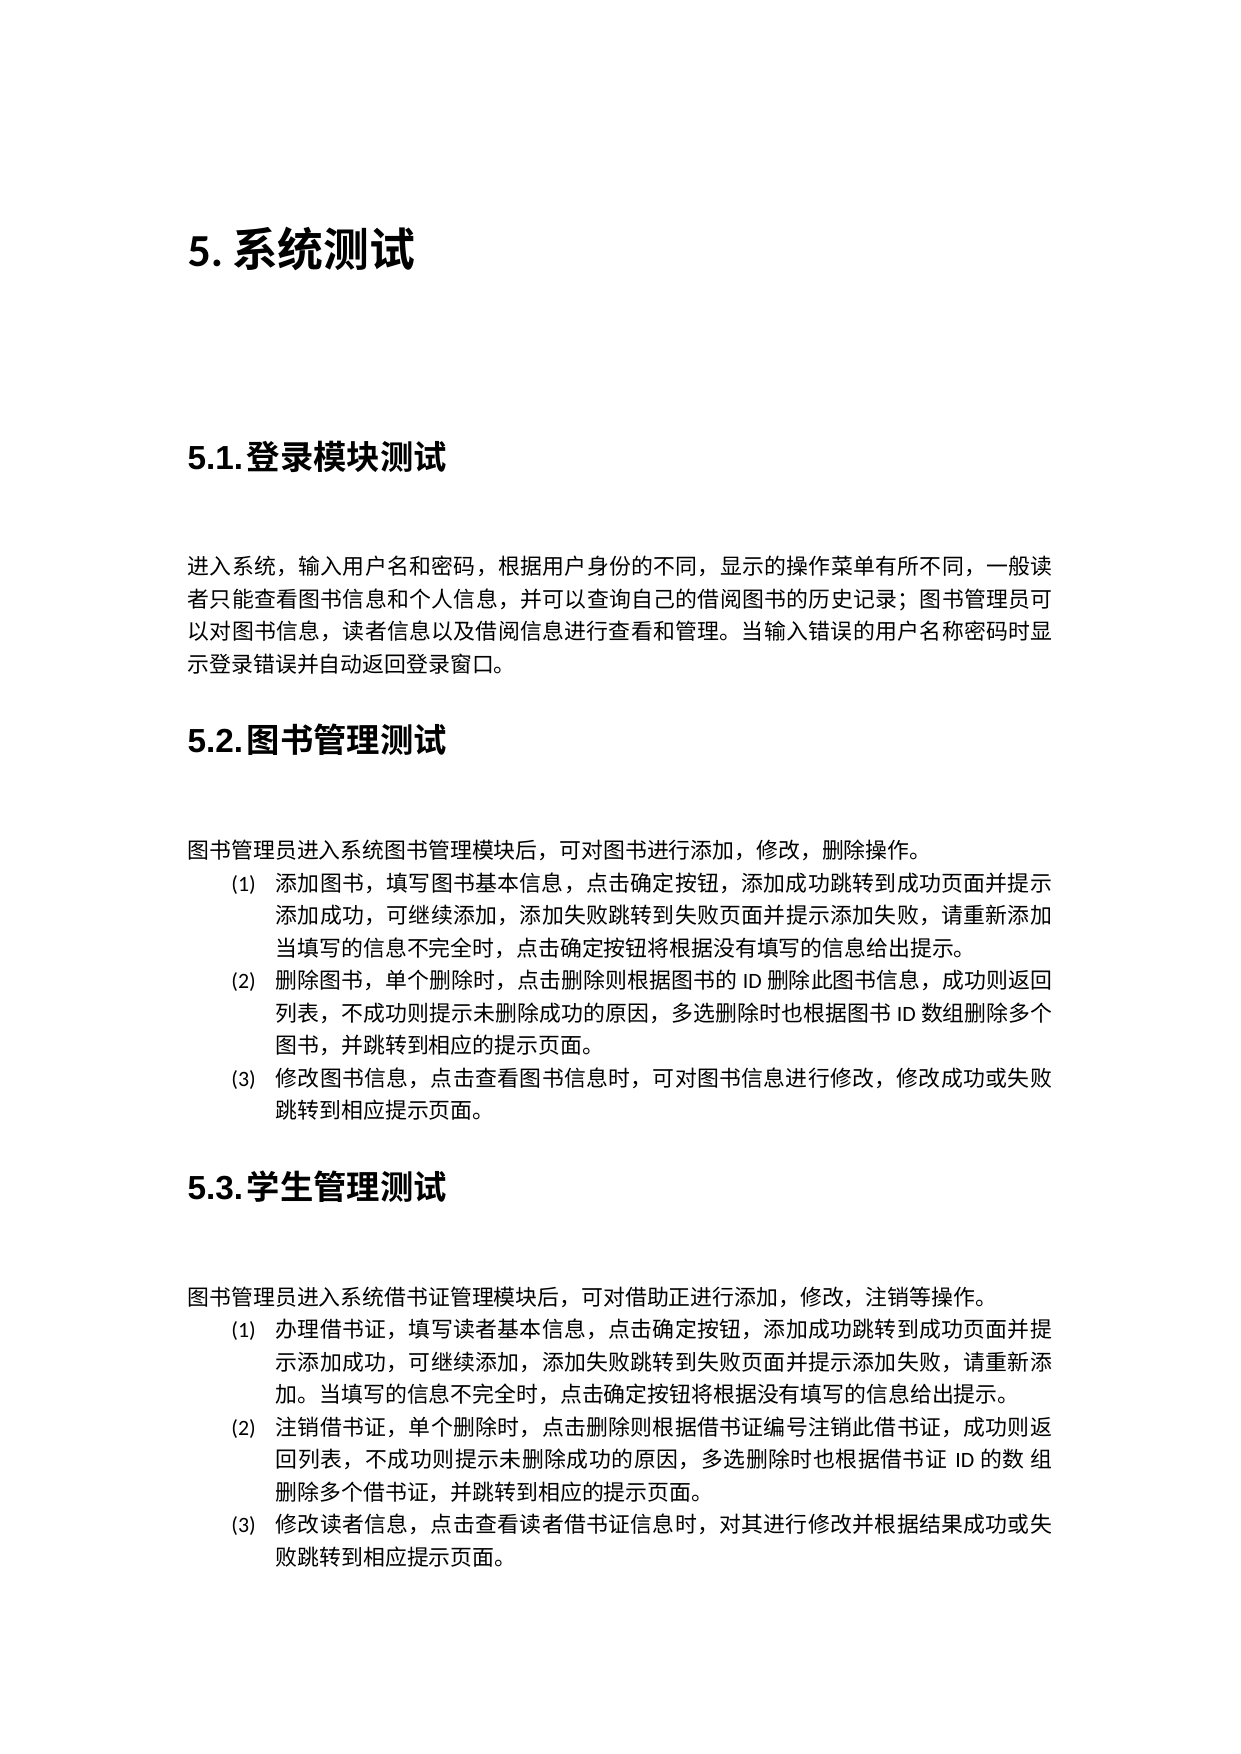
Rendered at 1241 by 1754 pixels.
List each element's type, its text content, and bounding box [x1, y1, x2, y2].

subtitle 学生管理测试 [187, 1152, 1053, 1217]
list 修改图书信息，点击查看图书信息时，可对图书信息进行修改，修改成功或失败跳转到相应提示页面。 [231, 1060, 1053, 1125]
list 删除图书，单个删除时，点击删除则根据图书的 ID 删除此图书信息，成功则返回列表，不成功则提示未删除成功的原因，多选删除时也根据图书 ID 数组删除多个图书，并跳转到相应的提示页面。 [231, 963, 1053, 1060]
list 添加图书，填写图书基本信息，点击确定按钮，添加成功跳转到成功页面并提示添加成功，可继续添加，添加失败跳转到失败页面并提示添加失败，请重新添加。当填写的信息不完全时，点击确定按钮将根据没有填写的信息给出提示。 [231, 865, 1053, 963]
list 办理借书证，填写读者基本信息，点击确定按钮，添加成功跳转到成功页面并提示添加成功，可继续添加，添加失败跳转到失败页面并提示添加失败，请重新添加。当填写的信息不完全时，点击确定按钮将根据没有填写的信息给出提示。 [231, 1312, 1053, 1409]
text 图书管理员进入系统图书管理模块后，可对图书进行添加，修改，删除操作。 [187, 833, 1053, 865]
text 图书管理员进入系统借书证管理模块后，可对借助正进行添加，修改，注销等操作。 [187, 1279, 1053, 1312]
list 注销借书证，单个删除时，点击删除则根据借书证编号注销此借书证，成功则返回列表，不成功则提示未删除成功的原因，多选删除时也根据借书证 ID 的数 组删除多个借书证，并跳转到相应的提示页面。 [231, 1409, 1053, 1507]
list 修改读者信息，点击查看读者借书证信息时，对其进行修改并根据结果成功或失败跳转到相应提示页面。 [231, 1507, 1053, 1572]
text 进入系统，输入用户名和密码，根据用户身份的不同，显示的操作菜单有所不同，一般读者只能查看图书信息和个人信息，并可以查询自己的借阅图书的历史记录；图书管理员可以对图书信息，读者信息以及借阅信息进行查看和管理。当输入错误的用户名称密码时显示登录错误并自动返回登录窗口。 [187, 549, 1053, 679]
subtitle 系统测试 [187, 197, 1053, 295]
subtitle 图书管理测试 [187, 706, 1053, 771]
subtitle 登录模块测试 [187, 422, 1053, 487]
